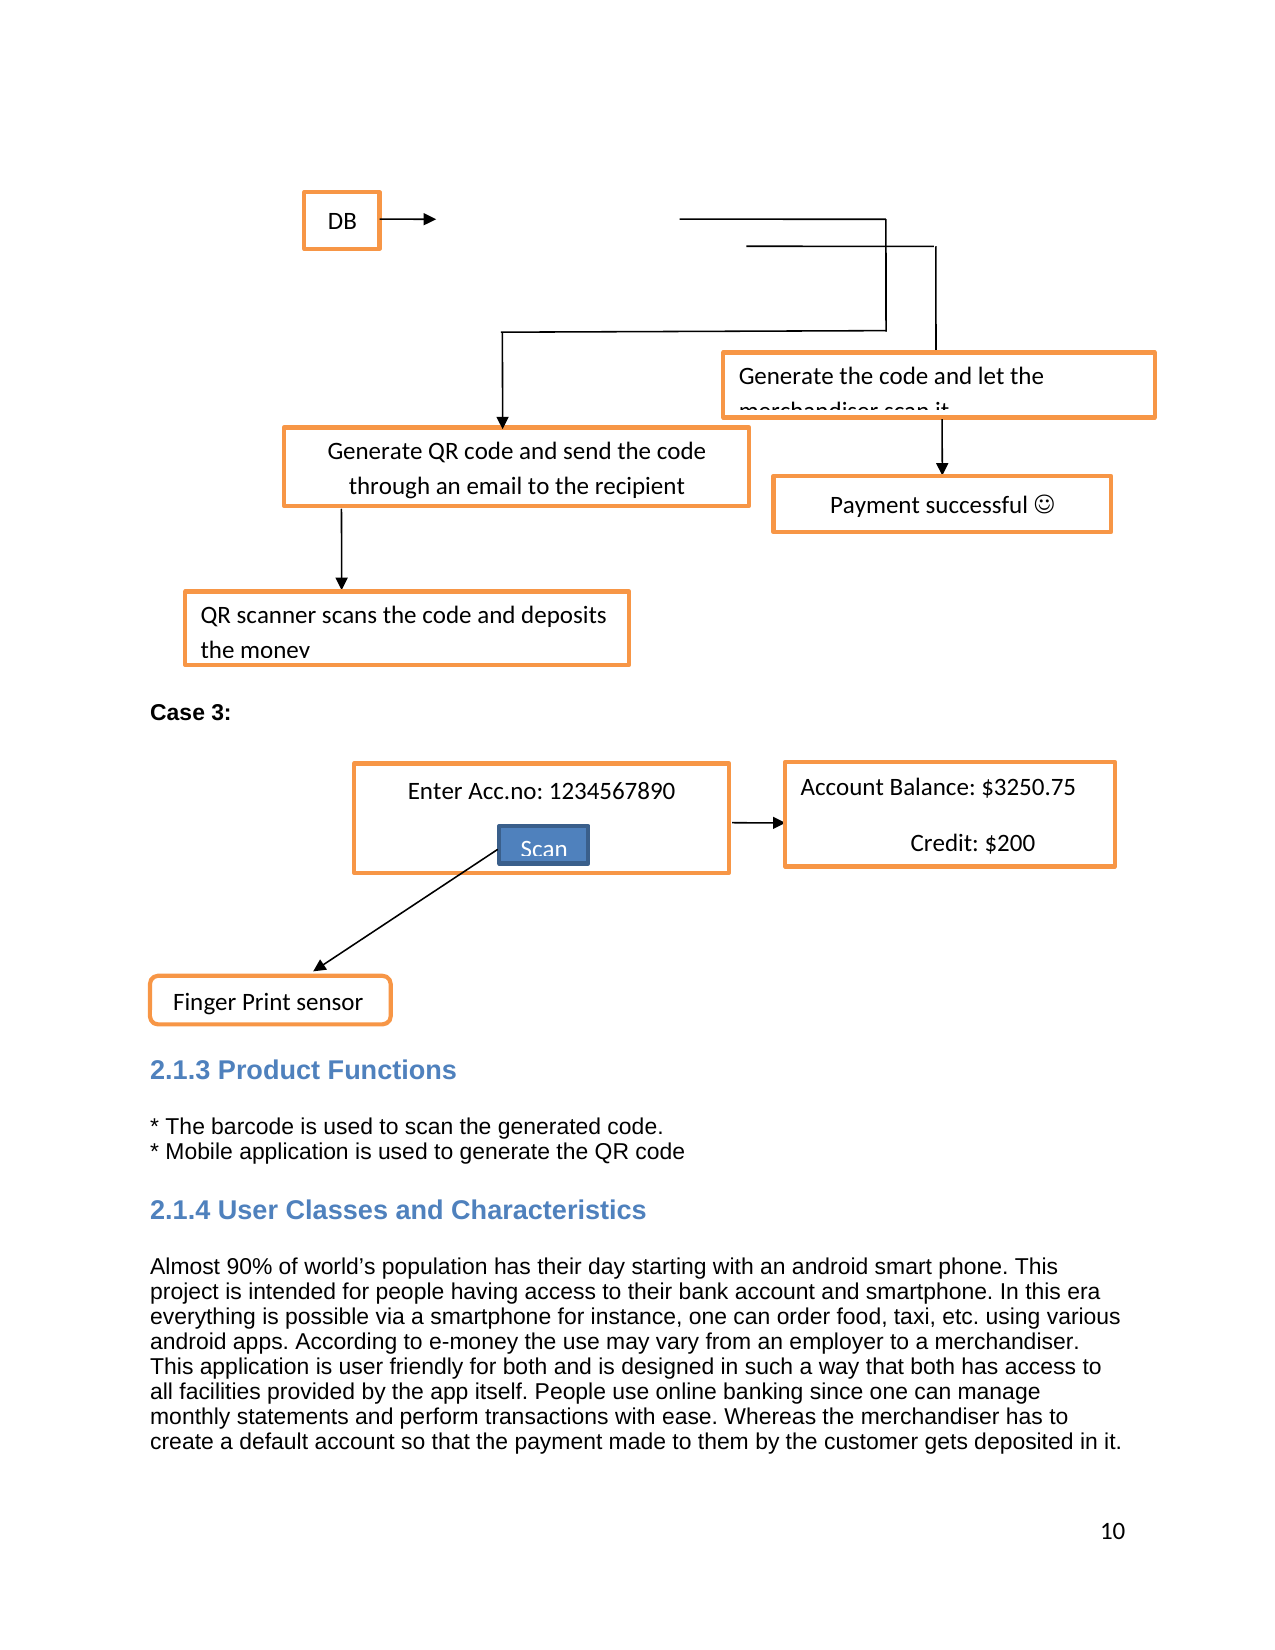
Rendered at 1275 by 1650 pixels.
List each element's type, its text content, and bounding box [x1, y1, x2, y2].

text * Mobile application is used to generate the QR code [150, 1139, 1125, 1164]
text Case 3: [150, 700, 1125, 725]
subtitle 2.1.3 Product Functions [150, 1054, 1125, 1085]
text * The barcode is used to scan the generated code. [150, 1114, 1125, 1139]
text Almost 90% of world’s population has their day starting with an android smart phone. This project is intended for people having access to their bank account and smartphone. In this era everything is possible via a smartphone for instance, one can order food, taxi, etc. using various android apps. According to e-money the use may vary from an employer to a merchandiser. This application is user friendly for both and is designed in such a way that both has access to all facilities provided by the app itself. People use online banking since one can manage monthly statements and perform transactions with ease. Whereas the merchandiser has to create a default account so that the payment made to them by the customer gets deposited in it. [150, 1254, 1125, 1454]
subtitle 2.1.4 User Classes and Characteristics [150, 1194, 1125, 1225]
